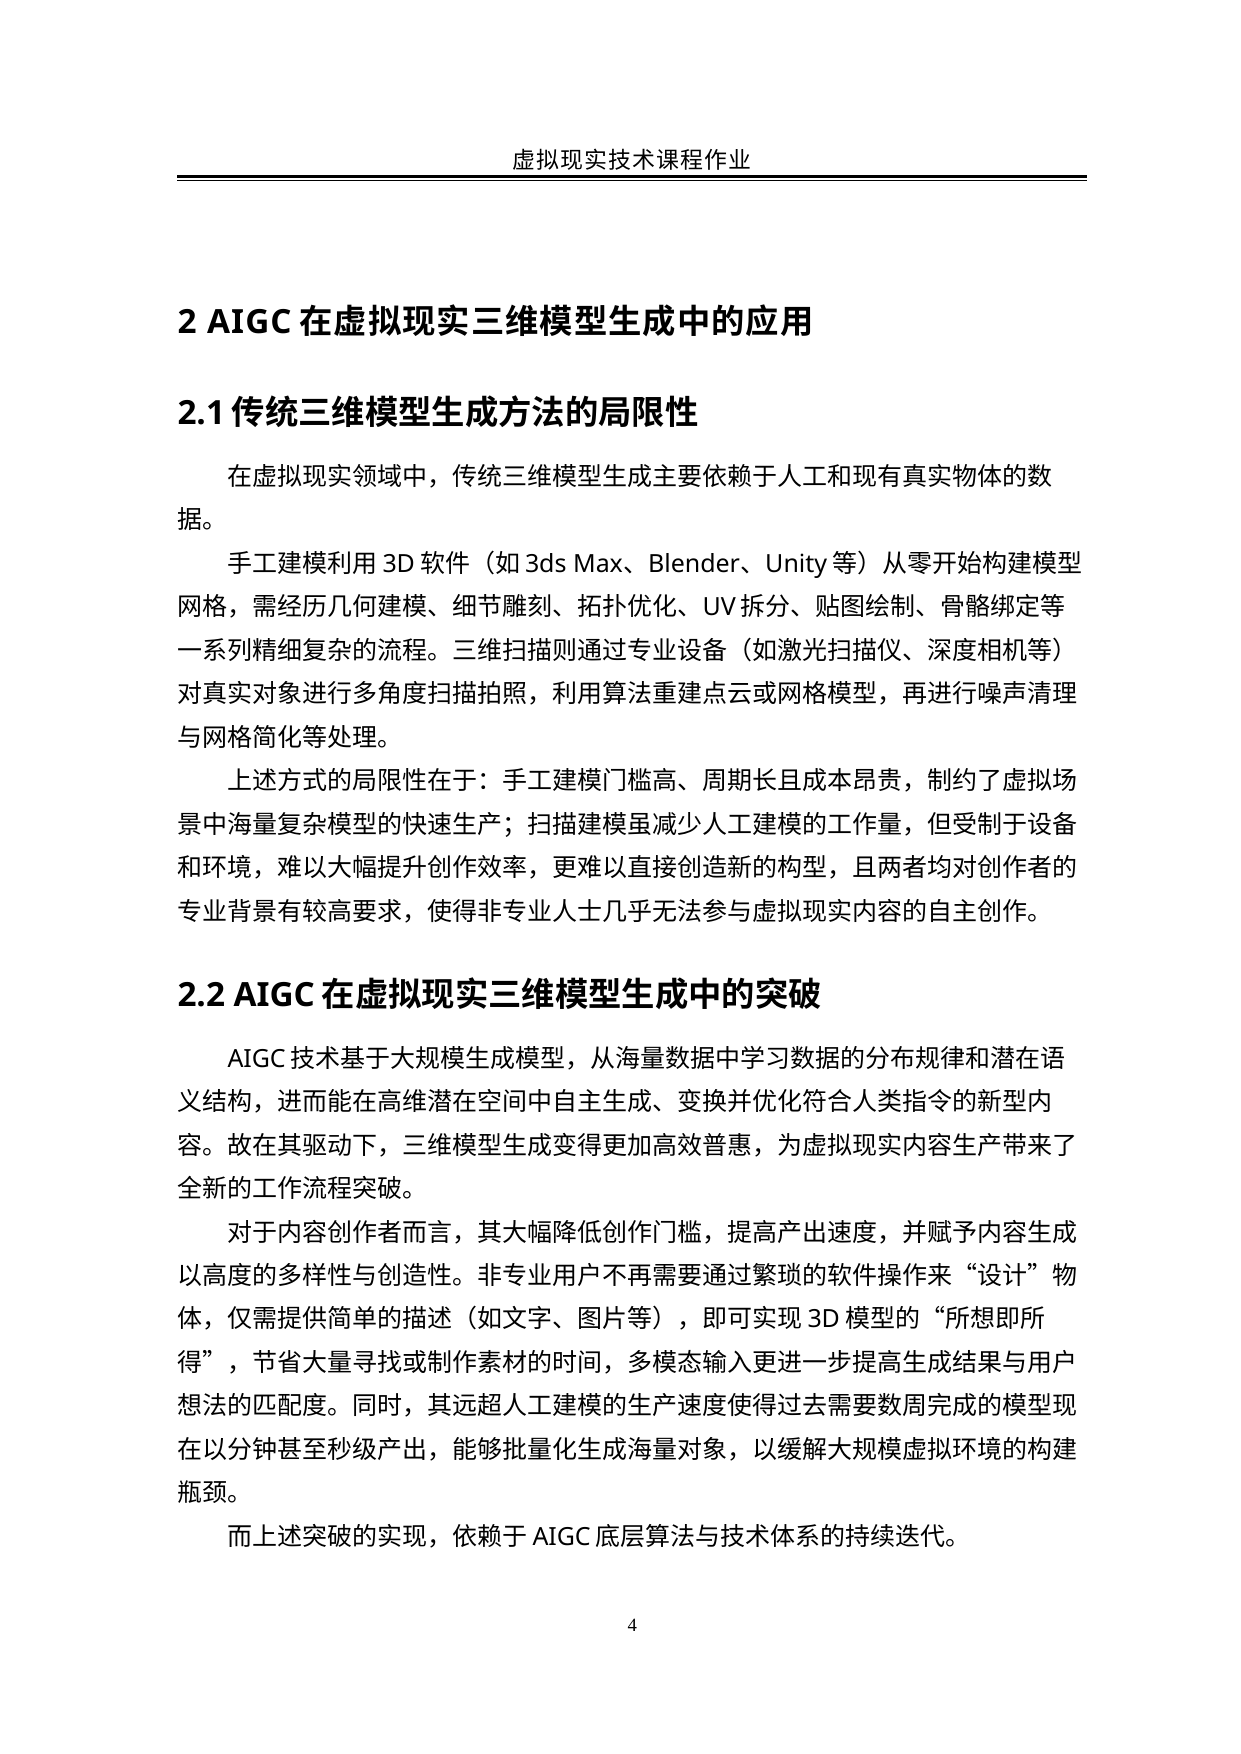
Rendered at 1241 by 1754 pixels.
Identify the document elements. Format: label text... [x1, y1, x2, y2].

text 而上述突破的实现，依赖于AIGC底层算法与技术体系的持续迭代。 [177, 1516, 1087, 1552]
text 对于内容创作者而言，其大幅降低创作门槛，提高产出速度，并赋予内容生成以高度的多样性与创造性。非专业用户不再需要通过繁琐的软件操作来“设计”物体，仅需提供简单的描述（如文字、图片等），即可实现3D模型的“所想即所得”，节省大量寻找或制作素材的时间，多模态输入更进一步提高生成结果与用户想法的匹配度。同时，其远超人工建模的生产速度使得过去需要数周完成的模型现在以分钟甚至秒级产出，能够批量化生成海量对象，以缓解大规模虚拟环境的构建瓶颈。 [177, 1212, 1087, 1509]
text 手工建模利用3D软件（如3ds Max、Blender、Unity等）从零开始构建模型网格，需经历几何建模、细节雕刻、拓扑优化、UV拆分、贴图绘制、骨骼绑定等一系列精细复杂的流程。三维扫描则通过专业设备（如激光扫描仪、深度相机等）对真实对象进行多角度扫描拍照，利用算法重建点云或网格模型，再进行噪声清理与网格简化等处理。 [177, 543, 1087, 753]
text 上述方式的局限性在于：手工建模门槛高、周期长且成本昂贵，制约了虚拟场景中海量复杂模型的快速生产；扫描建模虽减少人工建模的工作量，但受制于设备和环境，难以大幅提升创作效率，更难以直接创造新的构型，且两者均对创作者的专业背景有较高要求，使得非专业人士几乎无法参与虚拟现实内容的自主创作。 [177, 761, 1087, 927]
subtitle 2 AIGC在虚拟现实三维模型生成中的应用 [177, 294, 1087, 343]
subtitle 2.1传统三维模型生成方法的局限性 [177, 386, 1087, 434]
text 在虚拟现实领域中，传统三维模型生成主要依赖于人工和现有真实物体的数据。 [177, 457, 1087, 536]
subtitle 2.2 AIGC在虚拟现实三维模型生成中的突破 [177, 968, 1087, 1016]
text AIGC技术基于大规模生成模型，从海量数据中学习数据的分布规律和潜在语义结构，进而能在高维潜在空间中自主生成、变换并优化符合人类指令的新型内容。故在其驱动下，三维模型生成变得更加高效普惠，为虚拟现实内容生产带来了全新的工作流程突破。 [177, 1038, 1087, 1205]
